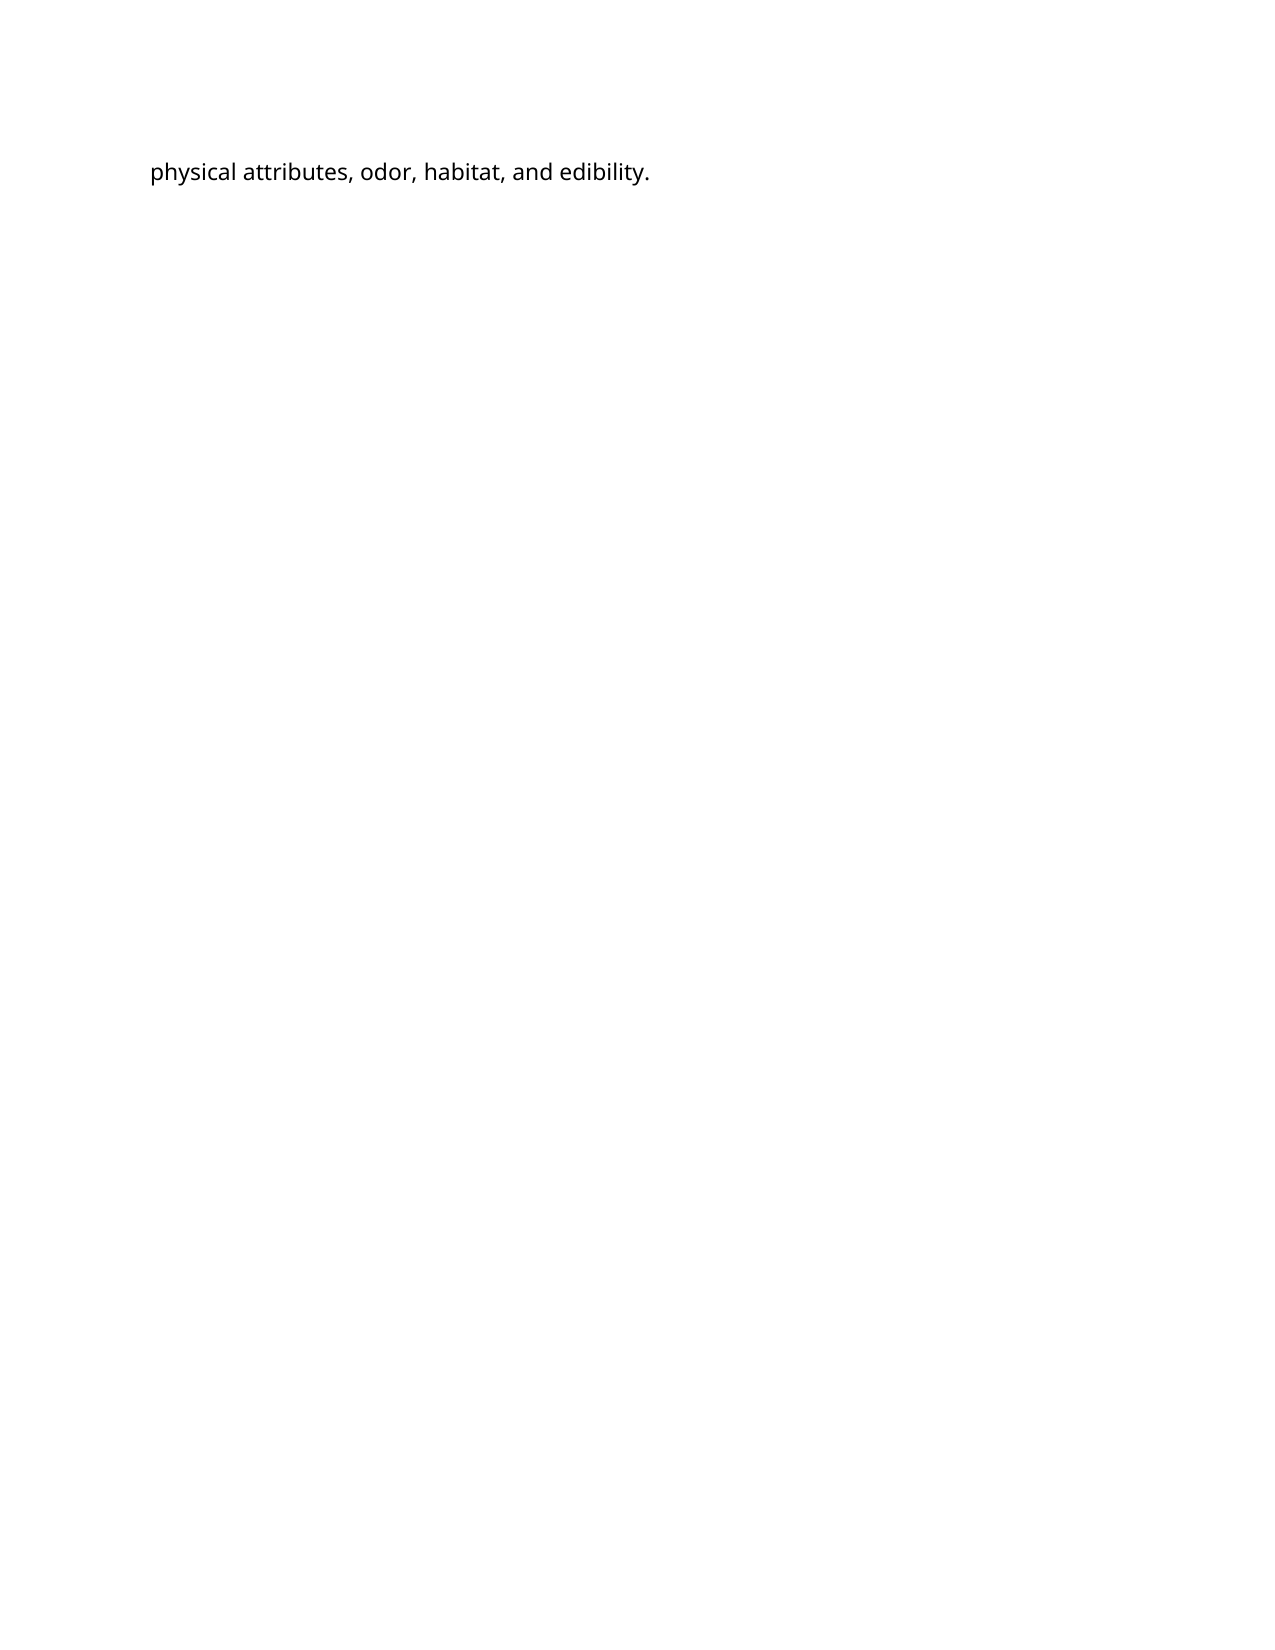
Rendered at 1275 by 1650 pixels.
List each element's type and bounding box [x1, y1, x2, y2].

text [150, 156, 1132, 187]
